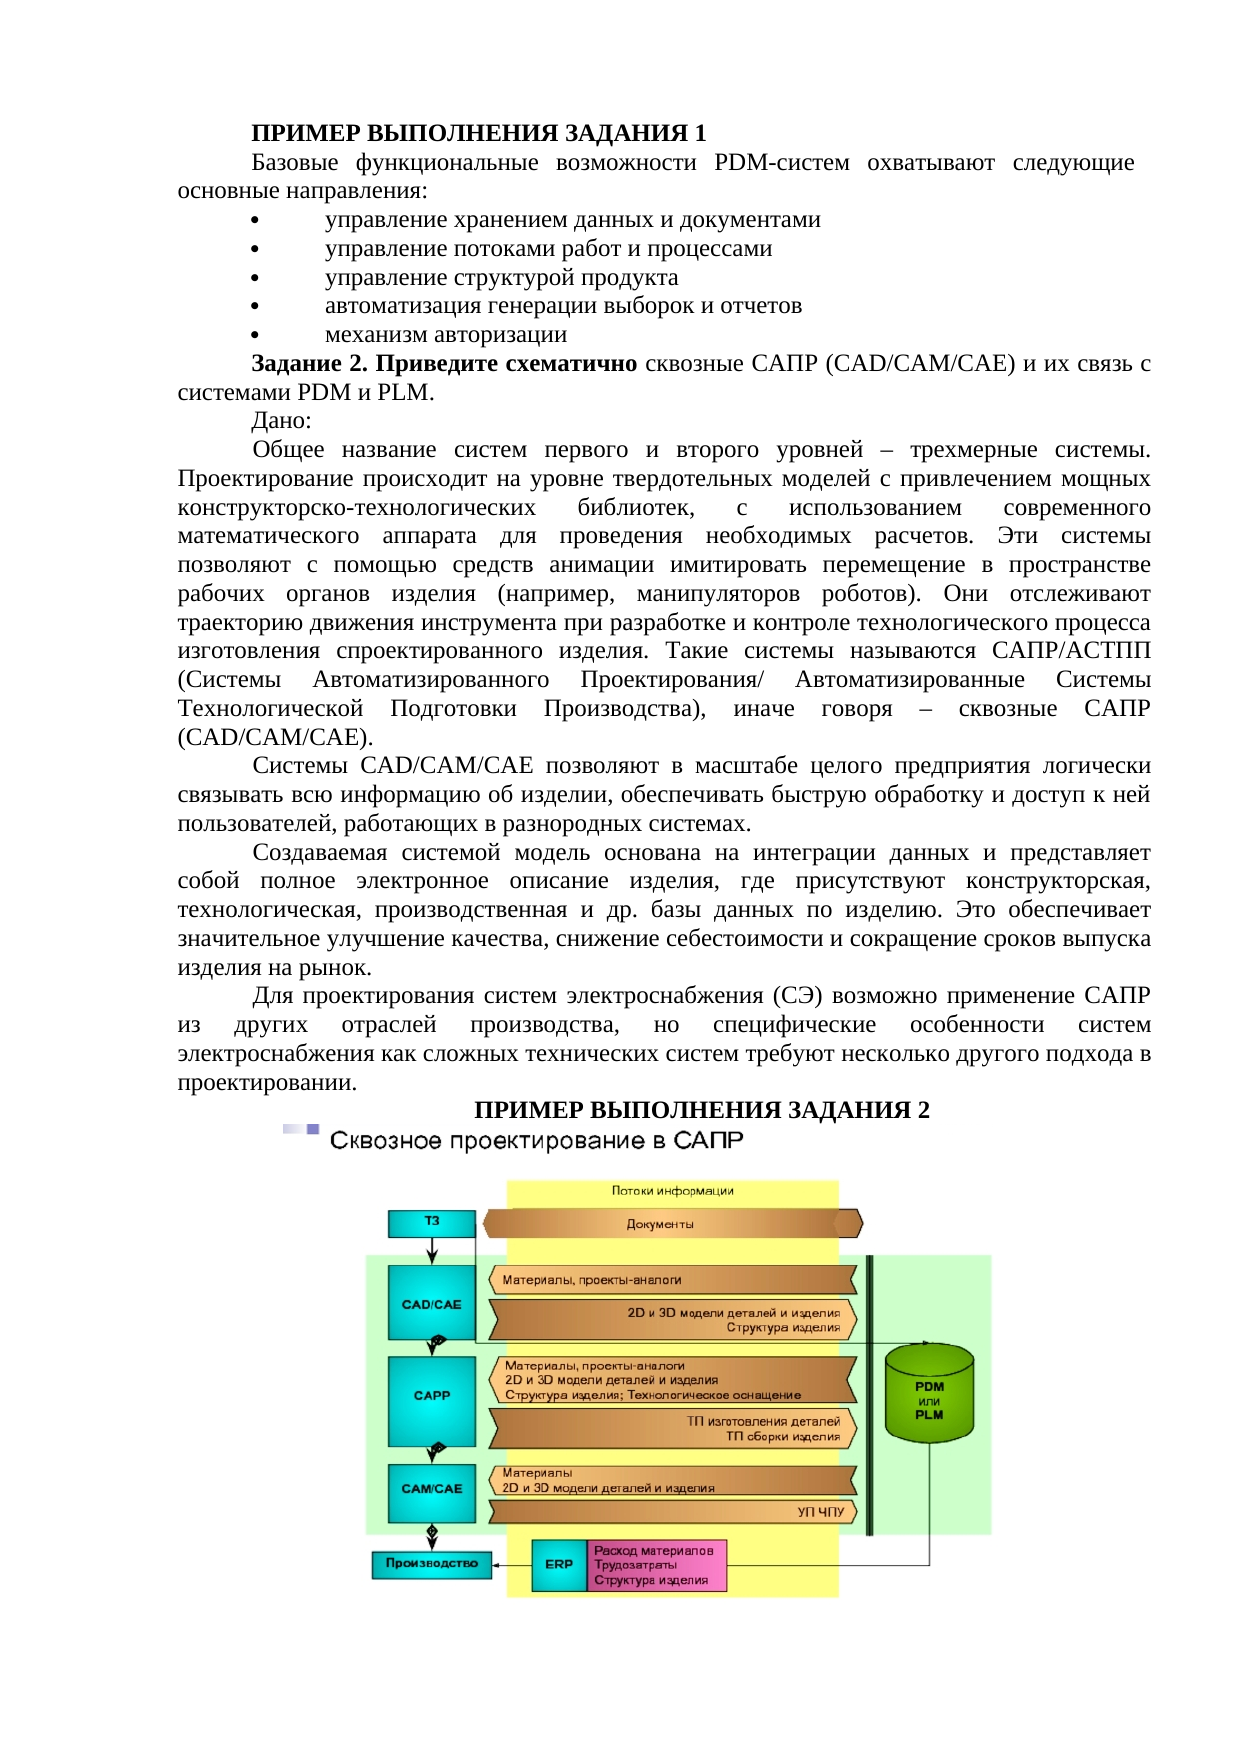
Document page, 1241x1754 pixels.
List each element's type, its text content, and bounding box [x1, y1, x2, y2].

text ПРИМЕР ВЫПОЛНЕНИЯ ЗАДАНИЯ 2 [177, 1096, 1152, 1124]
text Системы CAD/CAM/CAE позволяют в масштабе целого предприятия логически связывать всю информацию об изделии, обеспечивать быструю обработку и доступ к ней пользователей, работающих в разнородных системах. [177, 751, 1152, 837]
list управление хранением данных и документами [177, 204, 1136, 233]
text Дано: [177, 406, 1152, 434]
text Для проектирования систем электроснабжения (СЭ) возможно применение САПР из других отраслей производства, но специфические особенности систем электроснабжения как сложных технических систем требуют несколько другого подхода в проектировании. [177, 981, 1152, 1096]
list управление структурой продукта [177, 262, 1136, 291]
picture [283, 1124, 1062, 1608]
text Создаваемая системой модель основана на интеграции данных и представляет собой полное электронное описание изделия, где присутствуют конструкторская, технологическая, производственная и др. базы данных по изделию. Это обеспечивает значительное улучшение качества, снижение себестоимости и сокращение сроков выпуска изделия на рынок. [177, 837, 1152, 981]
text ПРИМЕР ВЫПОЛНЕНИЯ ЗАДАНИЯ 1 [177, 118, 1136, 147]
list управление потоками работ и процессами [177, 233, 1136, 262]
text Общее название систем первого и второго уровней – трехмерные системы. Проектирование происходит на уровне твердотельных моделей с привлечением мощных конструкторско-технологических библиотек, с использованием современного математического аппарата для проведения необходимых расчетов. Эти системы позволяют с помощью средств анимации имитировать перемещение в пространстве рабочих органов изделия (например, манипуляторов роботов). Они отслеживают траекторию движения инструмента при разработке и контроле технологического процесса изготовления спроектированного изделия. Такие системы называются САПР/АСТПП (Системы Автоматизированного Проектирования/ Автоматизированные Системы Технологической Подготовки Производства), иначе говоря – сквозные САПР (CAD/CAM/CAE). [177, 434, 1152, 751]
list механизм авторизации [177, 319, 1136, 348]
list автоматизация генерации выборок и отчетов [177, 291, 1136, 319]
text Базовые функциональные возможности PDM-систем охватывают следующие основные направления: [177, 147, 1136, 204]
text Задание 2. Приведите схематично сквозные САПР (CAD/CAM/CAE) и их связь с системами PDM и PLM. [177, 348, 1152, 406]
